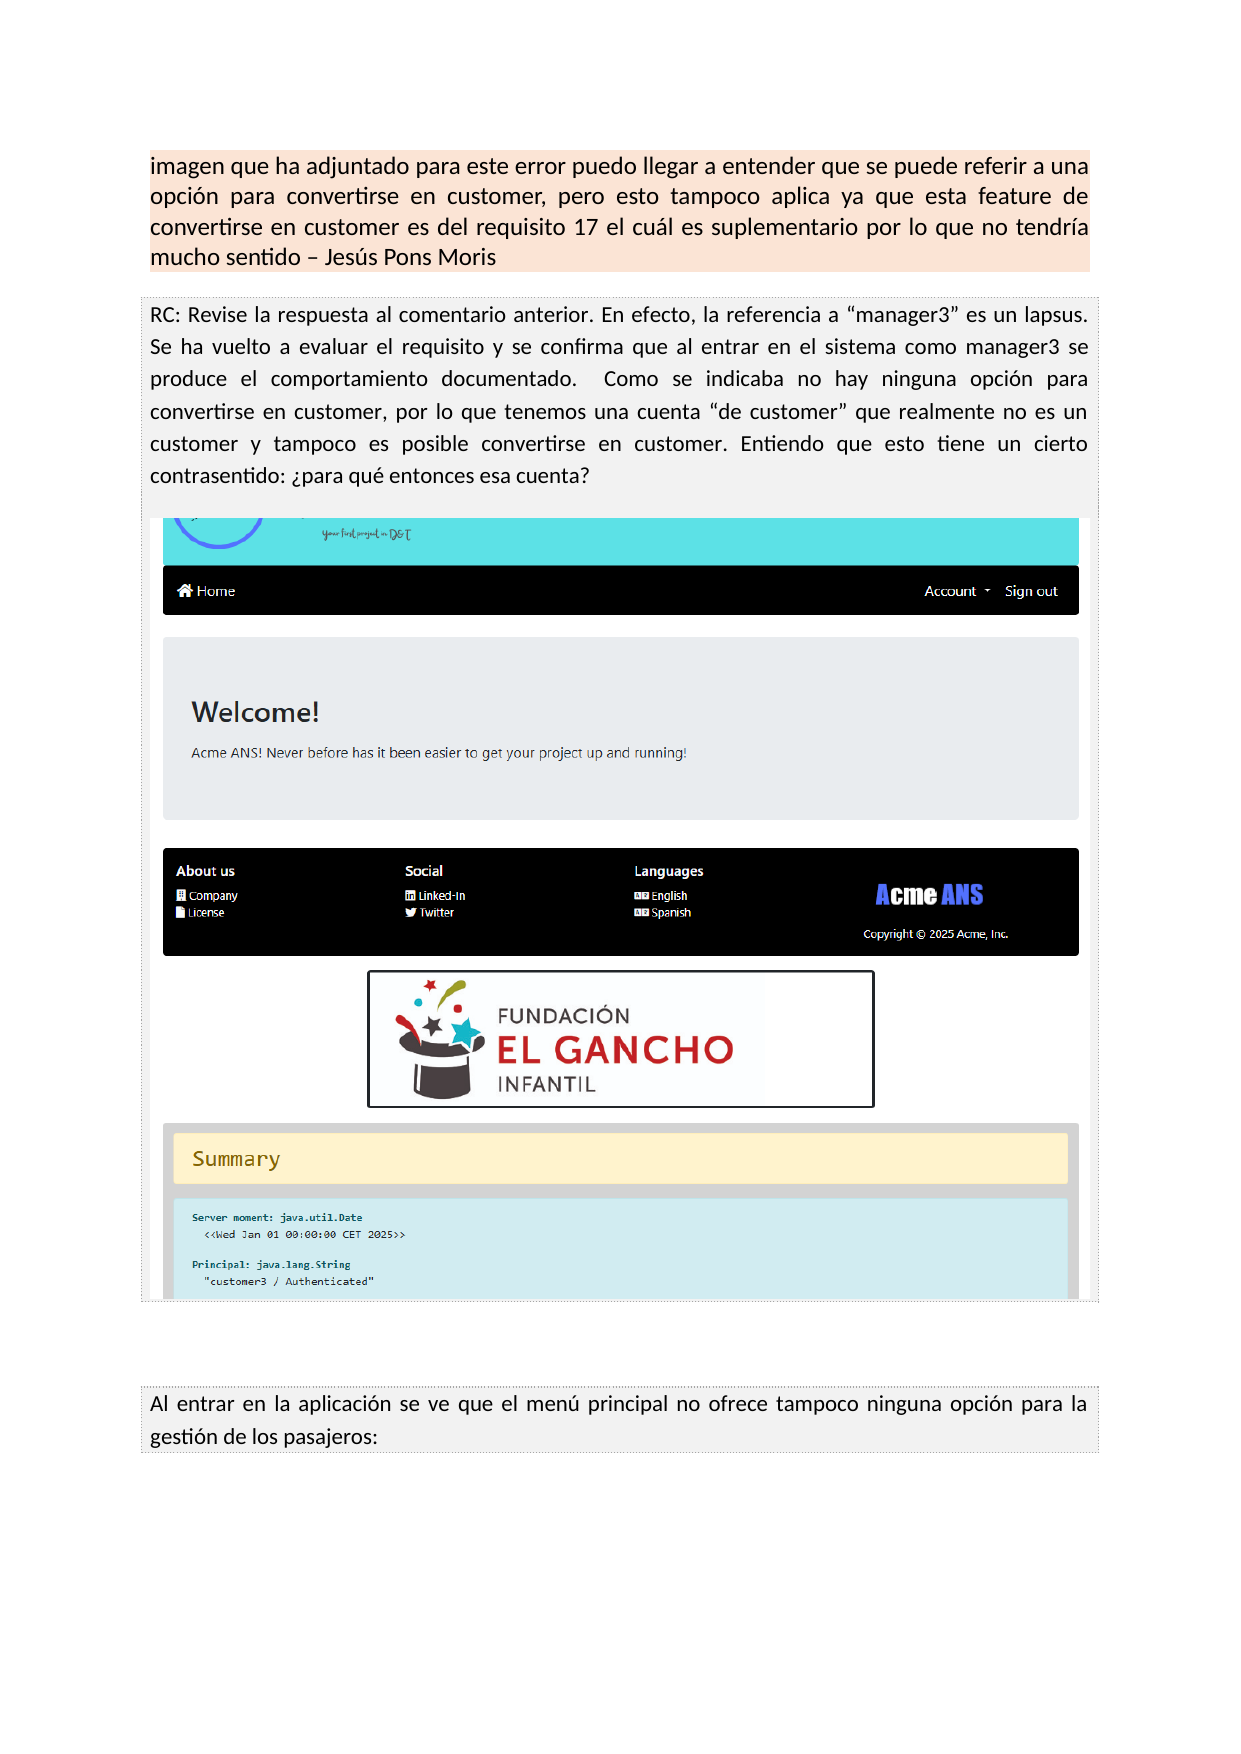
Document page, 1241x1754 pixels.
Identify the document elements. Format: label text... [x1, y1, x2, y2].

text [150, 150, 1090, 272]
picture [150, 518, 1091, 1299]
text RC: Revise la respuesta al comentario anterior. En efecto, la referencia a “manager3” es un lapsus. Se ha vuelto a evaluar el requisito y se confirma que al entrar en el sistema como manager3 se produce el comportamiento documentado. Como se indicaba no hay ninguna opción para convertirse en customer, por lo que tenemos una cuenta “de customer” que realmente no es un customer y tampoco es posible convertirse en customer. Entiendo que esto tiene un cierto contrasentido: ¿para qué entonces esa cuenta? [141, 297, 1099, 489]
text Al entrar en la aplicación se ve que el menú principal no ofrece tampoco ninguna opción para la gestión de los pasajeros: [141, 1386, 1099, 1453]
